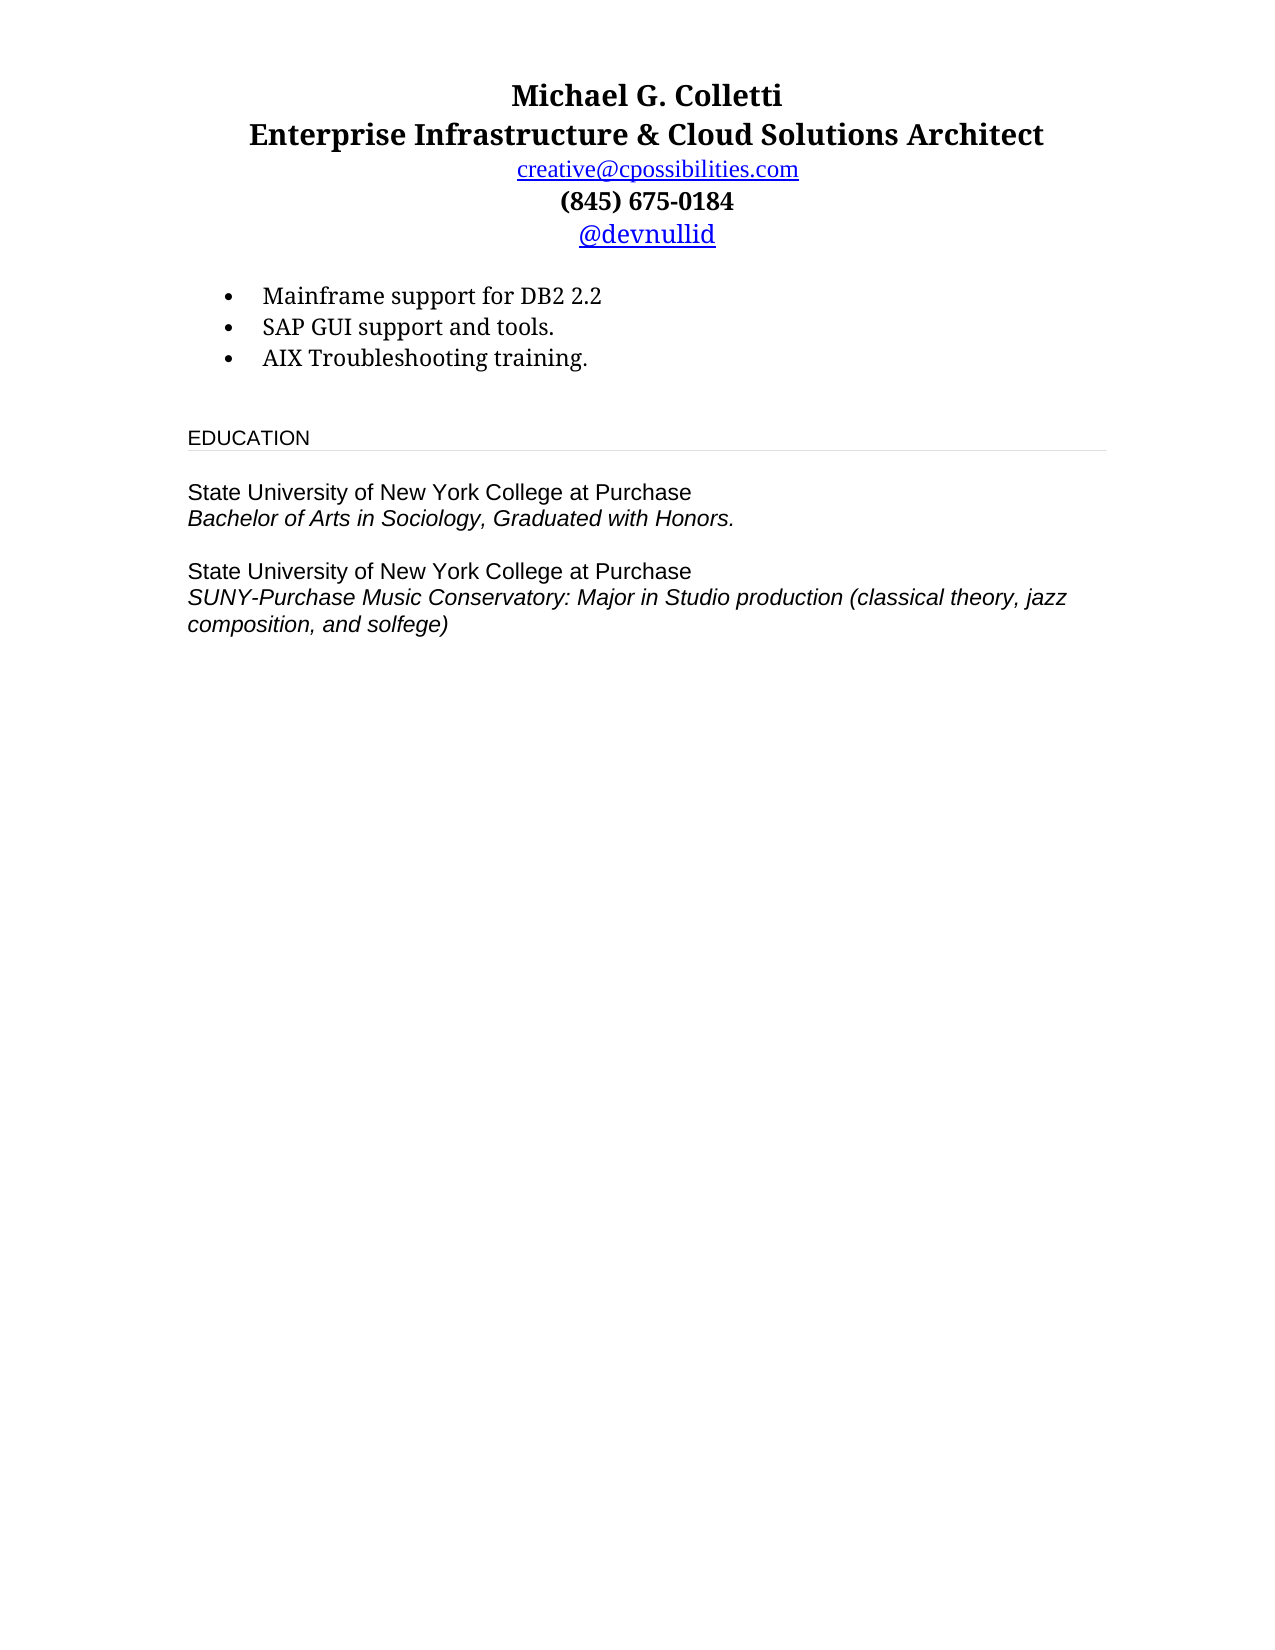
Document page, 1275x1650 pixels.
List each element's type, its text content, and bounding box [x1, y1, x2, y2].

text SUNY-Purchase Music Conservatory: Major in Studio production (classical theory, jazz composition, and solfege) [187, 584, 1106, 637]
text State University of New York College at Purchase [187, 558, 1106, 584]
text Bachelor of Arts in Sociology, Graduated with Honors. [187, 505, 1106, 532]
list Mainframe support for DB2 2.2 [225, 280, 1106, 311]
text State University of New York College at Purchase [187, 479, 1106, 505]
list SAP GUI support and tools. [225, 311, 1106, 342]
subtitle EDUCATION [187, 426, 1106, 450]
list AIX Troubleshooting training. [225, 342, 1106, 373]
